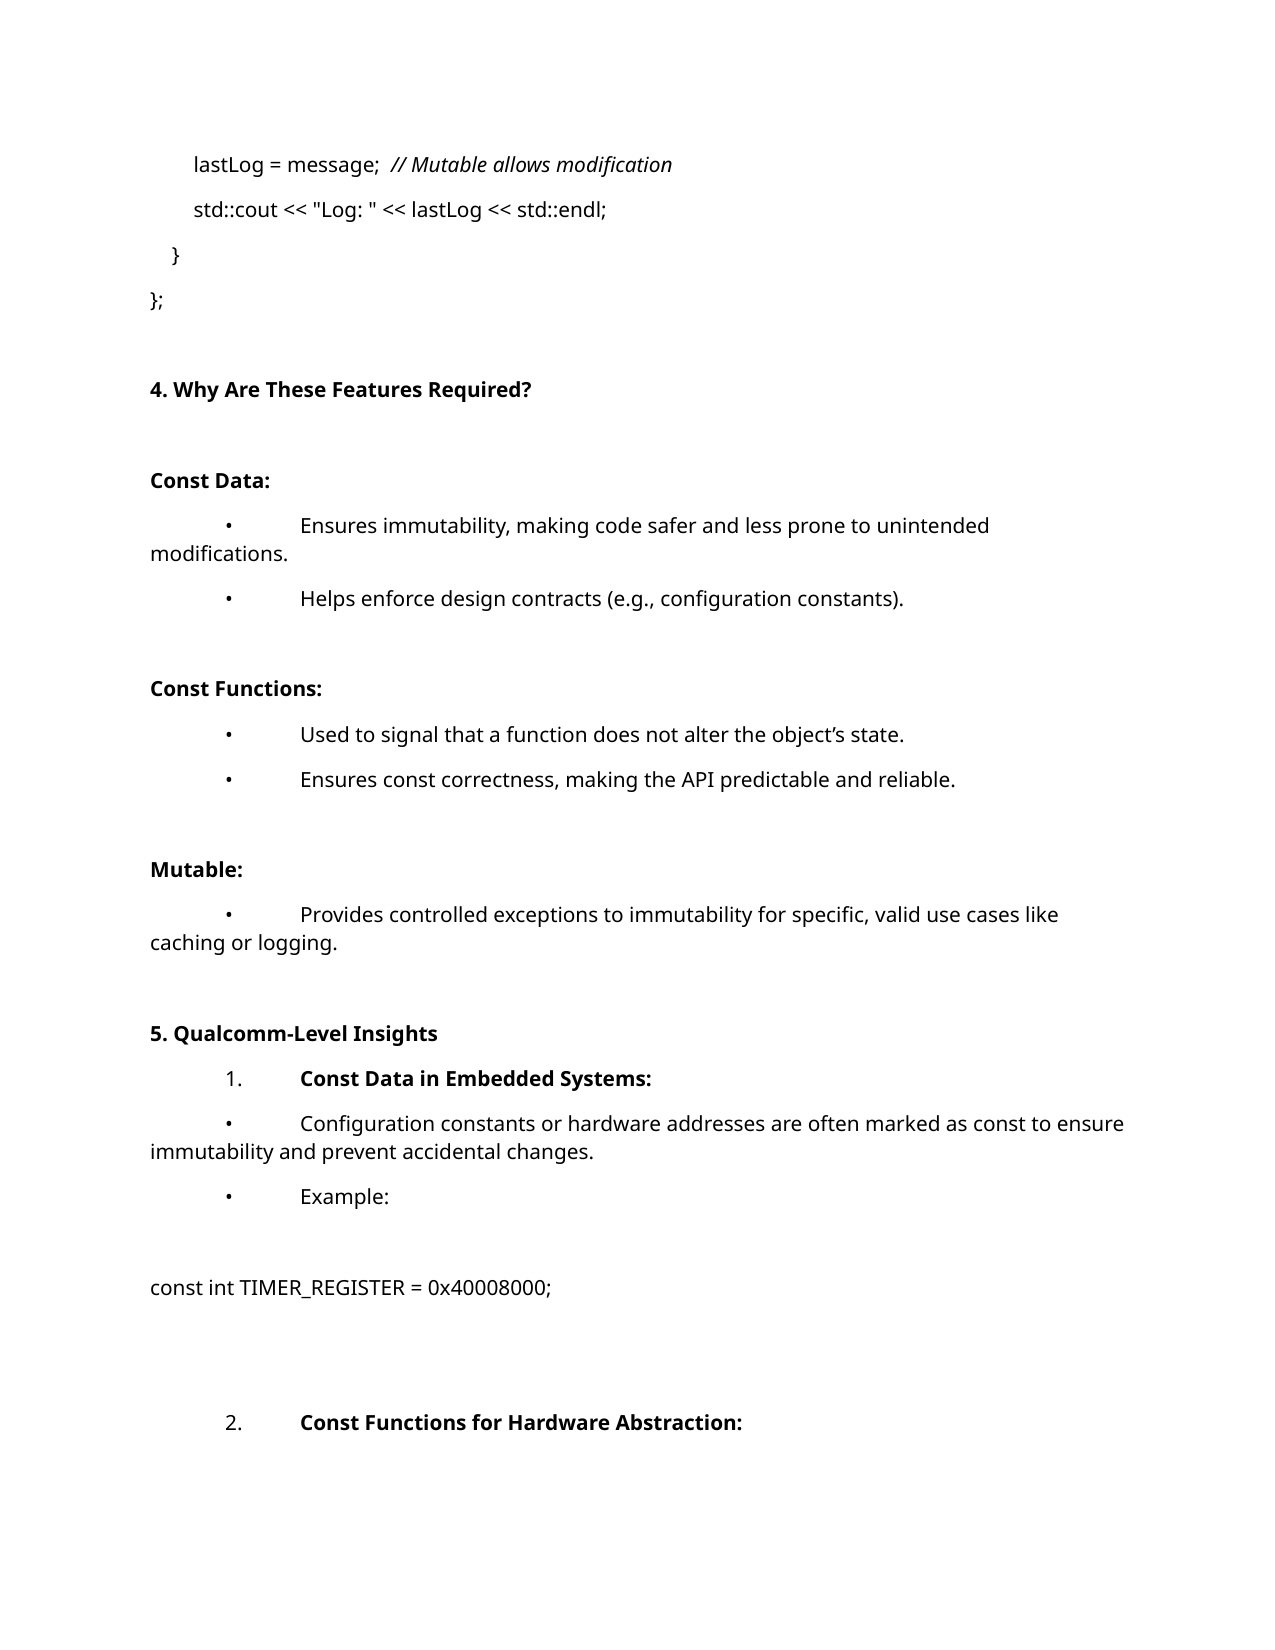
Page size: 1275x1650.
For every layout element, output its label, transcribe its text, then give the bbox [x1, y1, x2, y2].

text Mutable: [150, 855, 1125, 883]
text Const Functions: [150, 674, 1125, 703]
text }; [150, 285, 1125, 314]
text • Helps enforce design contracts (e.g., configuration constants). [150, 584, 1125, 613]
text } [150, 240, 1125, 269]
text std::cout << "Log: " << lastLog << std::endl; [150, 195, 1125, 223]
text 2. Const Functions for Hardware Abstraction: [150, 1408, 1125, 1436]
text • Ensures immutability, making code safer and less prone to unintended modifications. [150, 511, 1125, 568]
text 1. Const Data in Embedded Systems: [150, 1064, 1125, 1092]
text 4. Why Are These Features Required? [150, 376, 1125, 404]
text Const Data: [150, 466, 1125, 494]
text • Used to signal that a function does not alter the object’s state. [150, 720, 1125, 748]
text • Configuration constants or hardware addresses are often marked as const to ensure immutability and prevent accidental changes. [150, 1109, 1125, 1166]
text • Ensures const correctness, making the API predictable and reliable. [150, 765, 1125, 793]
text • Example: [150, 1182, 1125, 1211]
text 5. Qualcomm-Level Insights [150, 1019, 1125, 1047]
text const int TIMER_REGISTER = 0x40008000; [150, 1273, 1125, 1301]
text • Provides controlled exceptions to immutability for specific, valid use cases like caching or logging. [150, 900, 1125, 957]
text lastLog = message; // Mutable allows modification [150, 150, 1125, 178]
